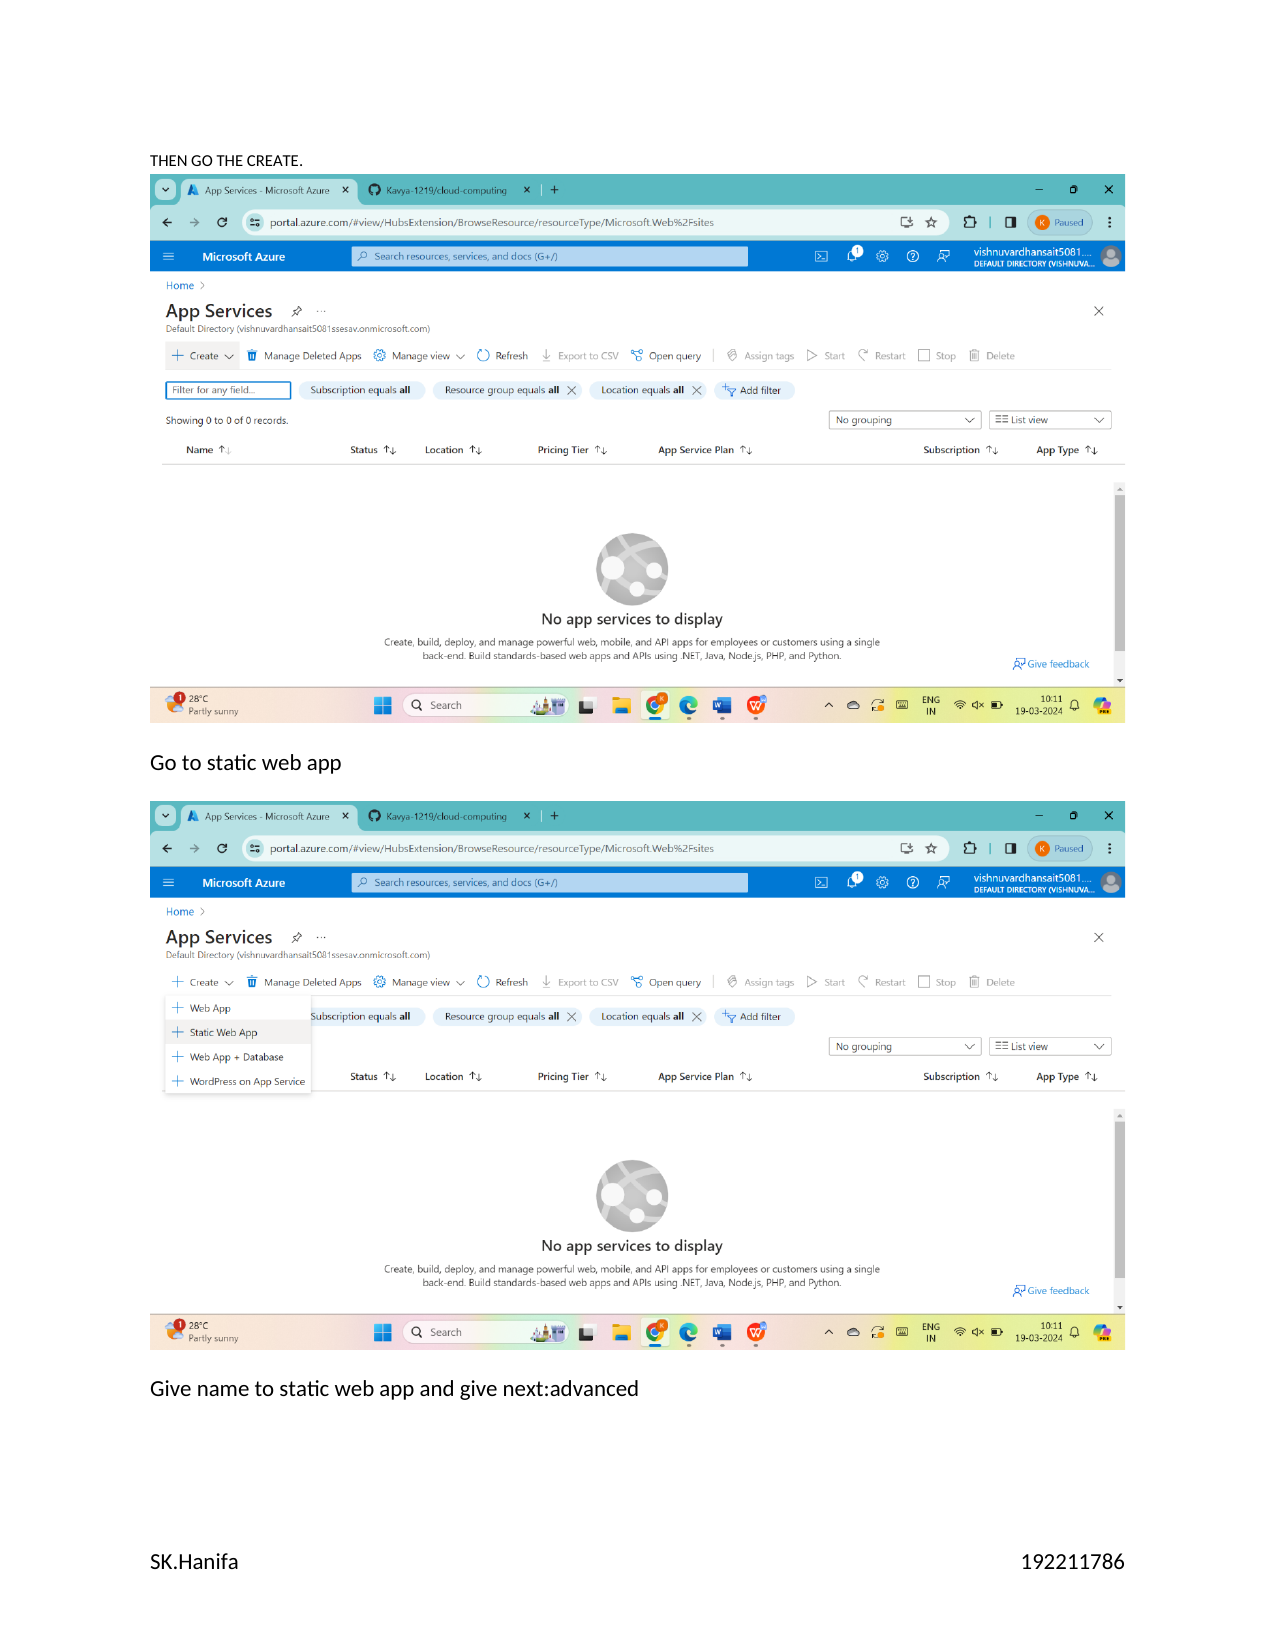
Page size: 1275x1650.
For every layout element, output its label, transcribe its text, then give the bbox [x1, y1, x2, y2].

picture [150, 801, 1125, 1350]
picture [150, 174, 1125, 723]
text Give name to static web app and give next:advanced [150, 1374, 1125, 1402]
text STEP:1:: open azure and create accountGo to resource groupsTHEN GO THE CREATE. [150, 150, 1125, 174]
text Go to static web app [150, 748, 1125, 776]
